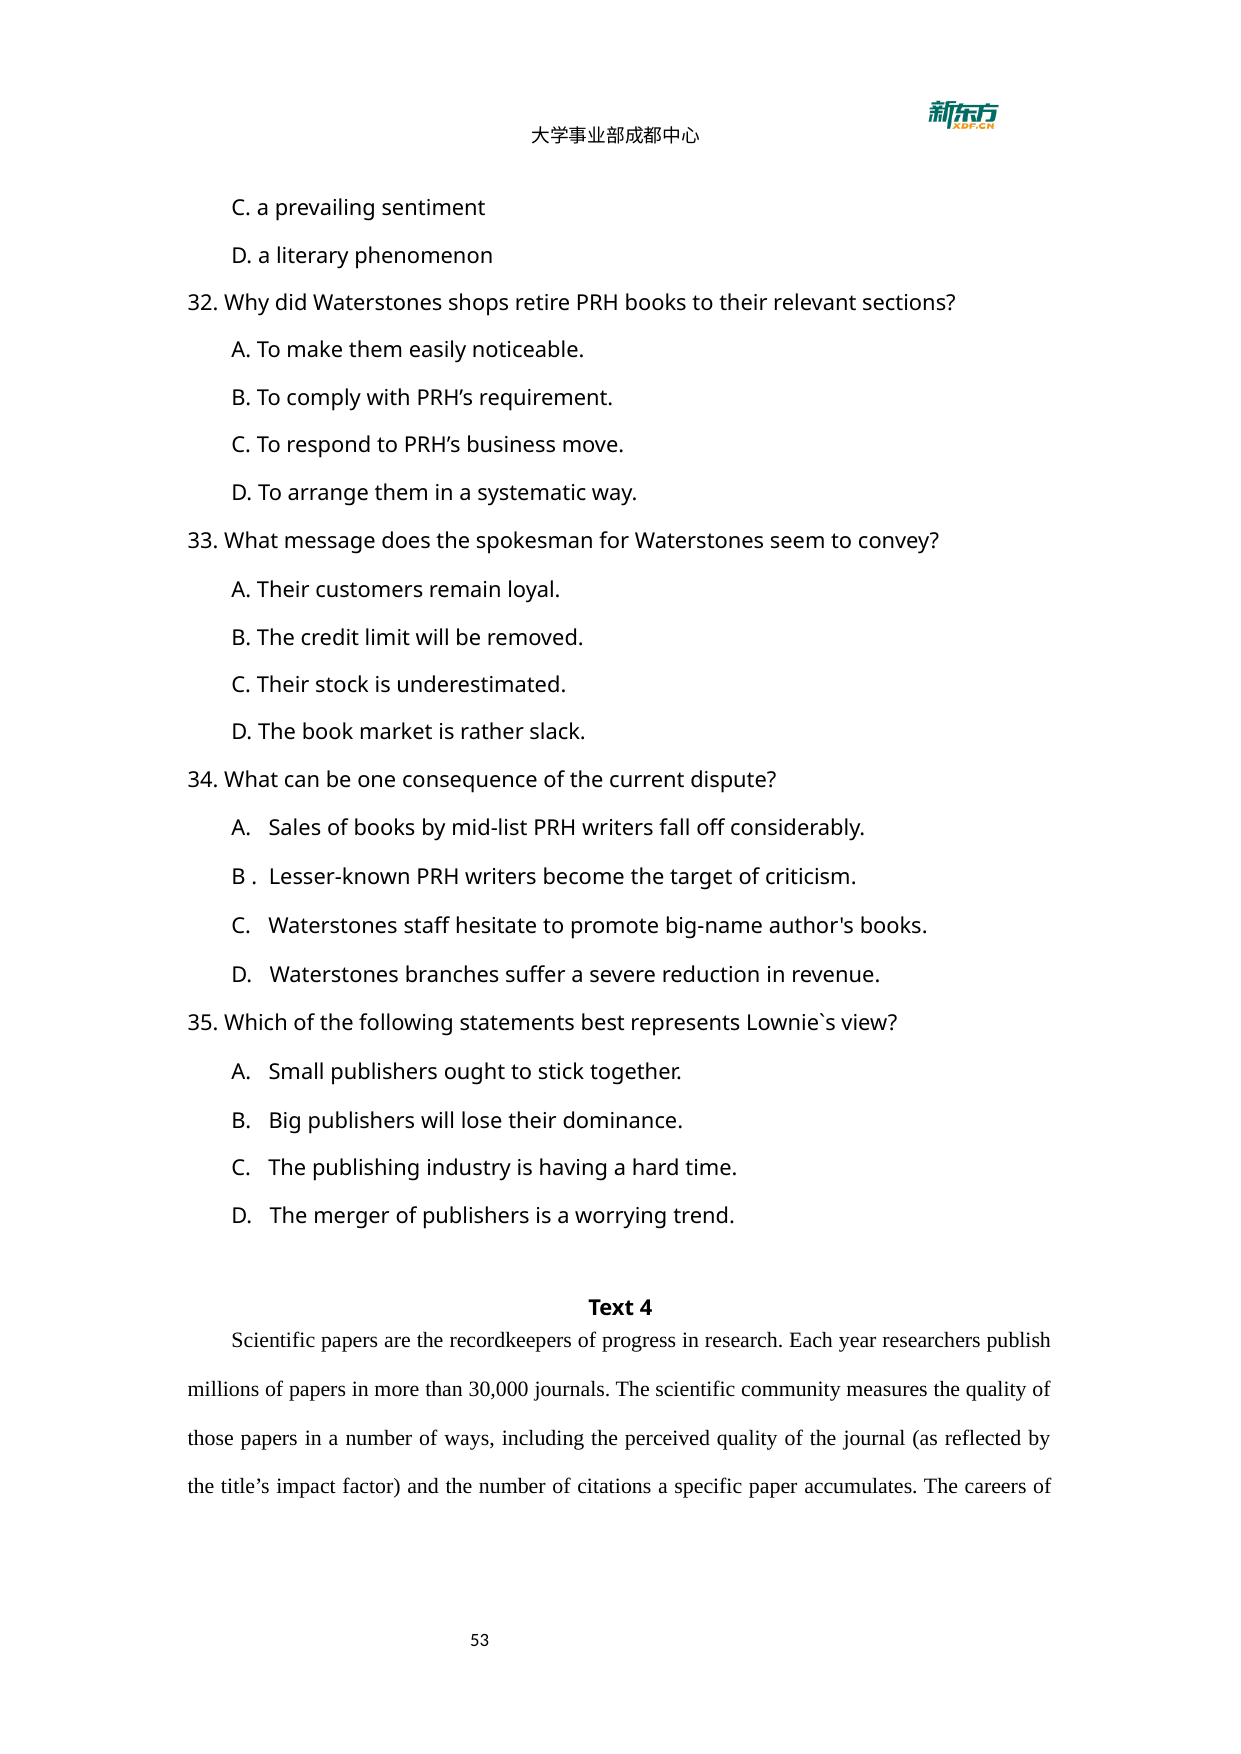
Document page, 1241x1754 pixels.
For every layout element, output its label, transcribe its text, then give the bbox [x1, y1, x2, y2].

text 34. What can be one consequence of the current dispute? A. Sales of books by mid-list PRH writers fall off considerably. B . Lesser-known PRH writers become the target of criticism. C. Waterstones staff hesitate to promote big-name author's books. D. Waterstones branches suffer a severe reduction in revenue. 35. Which of the following statements best represents Lownie`s view? A. Small publishers ought to stick together. B. Big publishers will lose their dominance. [187, 762, 1053, 1136]
picture [912, 88, 1016, 143]
text 32. Why did Waterstones shops retire PRH books to their relevant sections? [187, 286, 1053, 318]
text D. To arrange them in a systematic way. 33. What message does the spokesman for Waterstones seem to convey? A. Their customers remain loyal. [187, 475, 1053, 605]
text C. a prevailing sentiment [187, 191, 1053, 223]
text A. To make them easily noticeable. [187, 333, 1053, 366]
text C. The publishing industry is having a hard time. [187, 1151, 1053, 1183]
text C. To respond to PRH’s business move. [187, 428, 1053, 460]
text D. The book market is rather slack. [187, 715, 1053, 747]
text B. The credit limit will be removed. [187, 620, 1053, 653]
text C. Their stock is underestimated. [187, 667, 1053, 700]
text D. The merger of publishers is a worrying trend. [187, 1198, 1053, 1231]
text B. To comply with PRH’s requirement. [187, 380, 1053, 413]
text D. a literary phenomenon [187, 238, 1053, 271]
text Text 4 [187, 1291, 1053, 1323]
